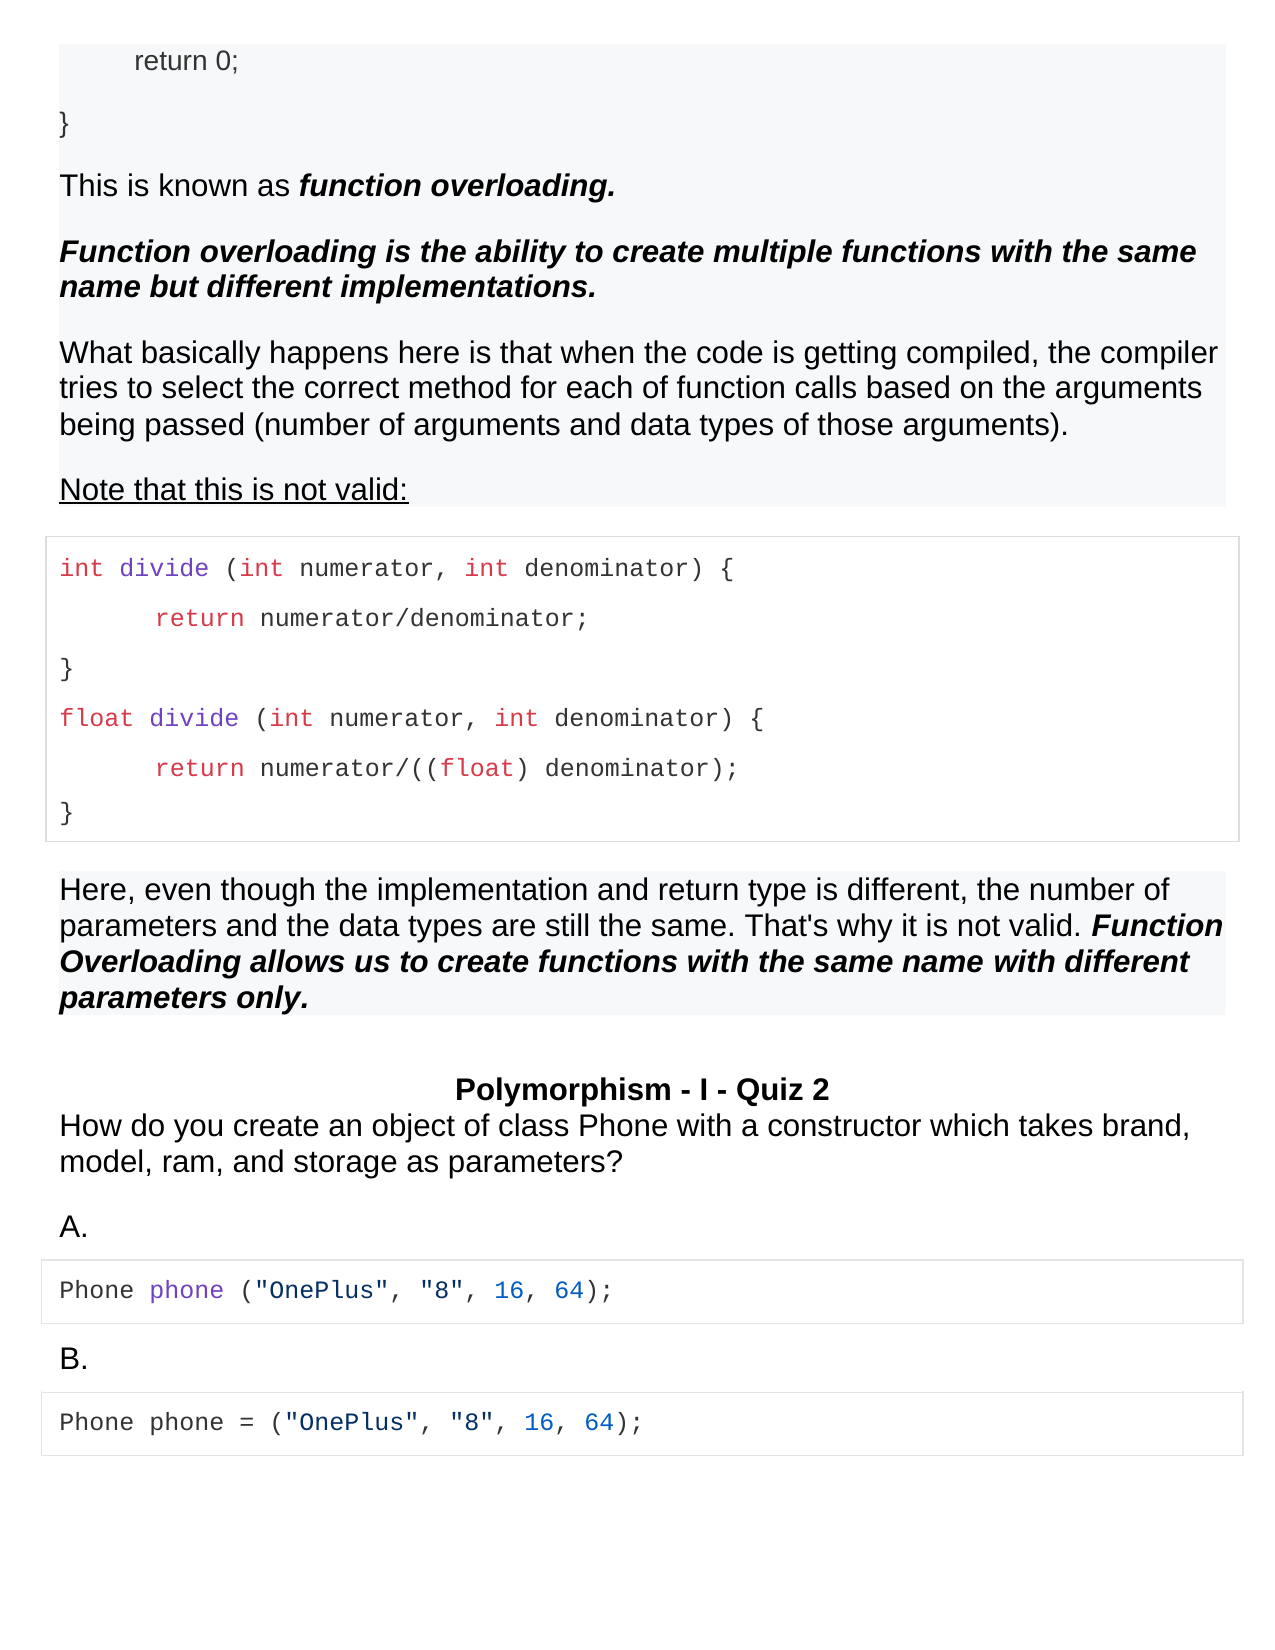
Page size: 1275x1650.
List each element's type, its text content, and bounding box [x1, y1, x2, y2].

text } [59, 106, 1226, 138]
text Function overloading is the ability to create multiple functions with the same name but different implementations. [59, 233, 1226, 304]
text Polymorphism - I - Quiz 2 [59, 1044, 1226, 1107]
text return numerator/((float) denominator); [47, 736, 1238, 784]
text Note that this is not valid: [59, 471, 1226, 507]
text return 0; [59, 44, 1226, 77]
text Phone phone = ("OnePlus", "8", 16, 64); [42, 1393, 1242, 1455]
text float divide (int numerator, int denominator) { [47, 686, 1238, 734]
text } [47, 786, 1238, 841]
text return numerator/denominator; [47, 586, 1238, 634]
text What basically happens here is that when the code is getting compiled, the compiler tries to select the correct method for each of function calls based on the arguments being passed (number of arguments and data types of those arguments). [59, 334, 1226, 441]
text } [47, 636, 1238, 684]
text Phone phone ("OnePlus", "8", 16, 64); [42, 1261, 1242, 1323]
text How do you create an object of class Phone with a constructor which takes brand, model, ram, and storage as parameters? [59, 1107, 1226, 1179]
text int divide (int numerator, int denominator) { [47, 537, 1238, 584]
text This is known as function overloading. [59, 167, 1226, 203]
text A. [59, 1208, 1226, 1244]
text Here, even though the implementation and return type is different, the number of parameters and the data types are still the same. That's why it is not valid. Function Overloading allows us to create functions with the same name with different parameters only. [59, 871, 1226, 1015]
text B. [59, 1340, 1226, 1376]
